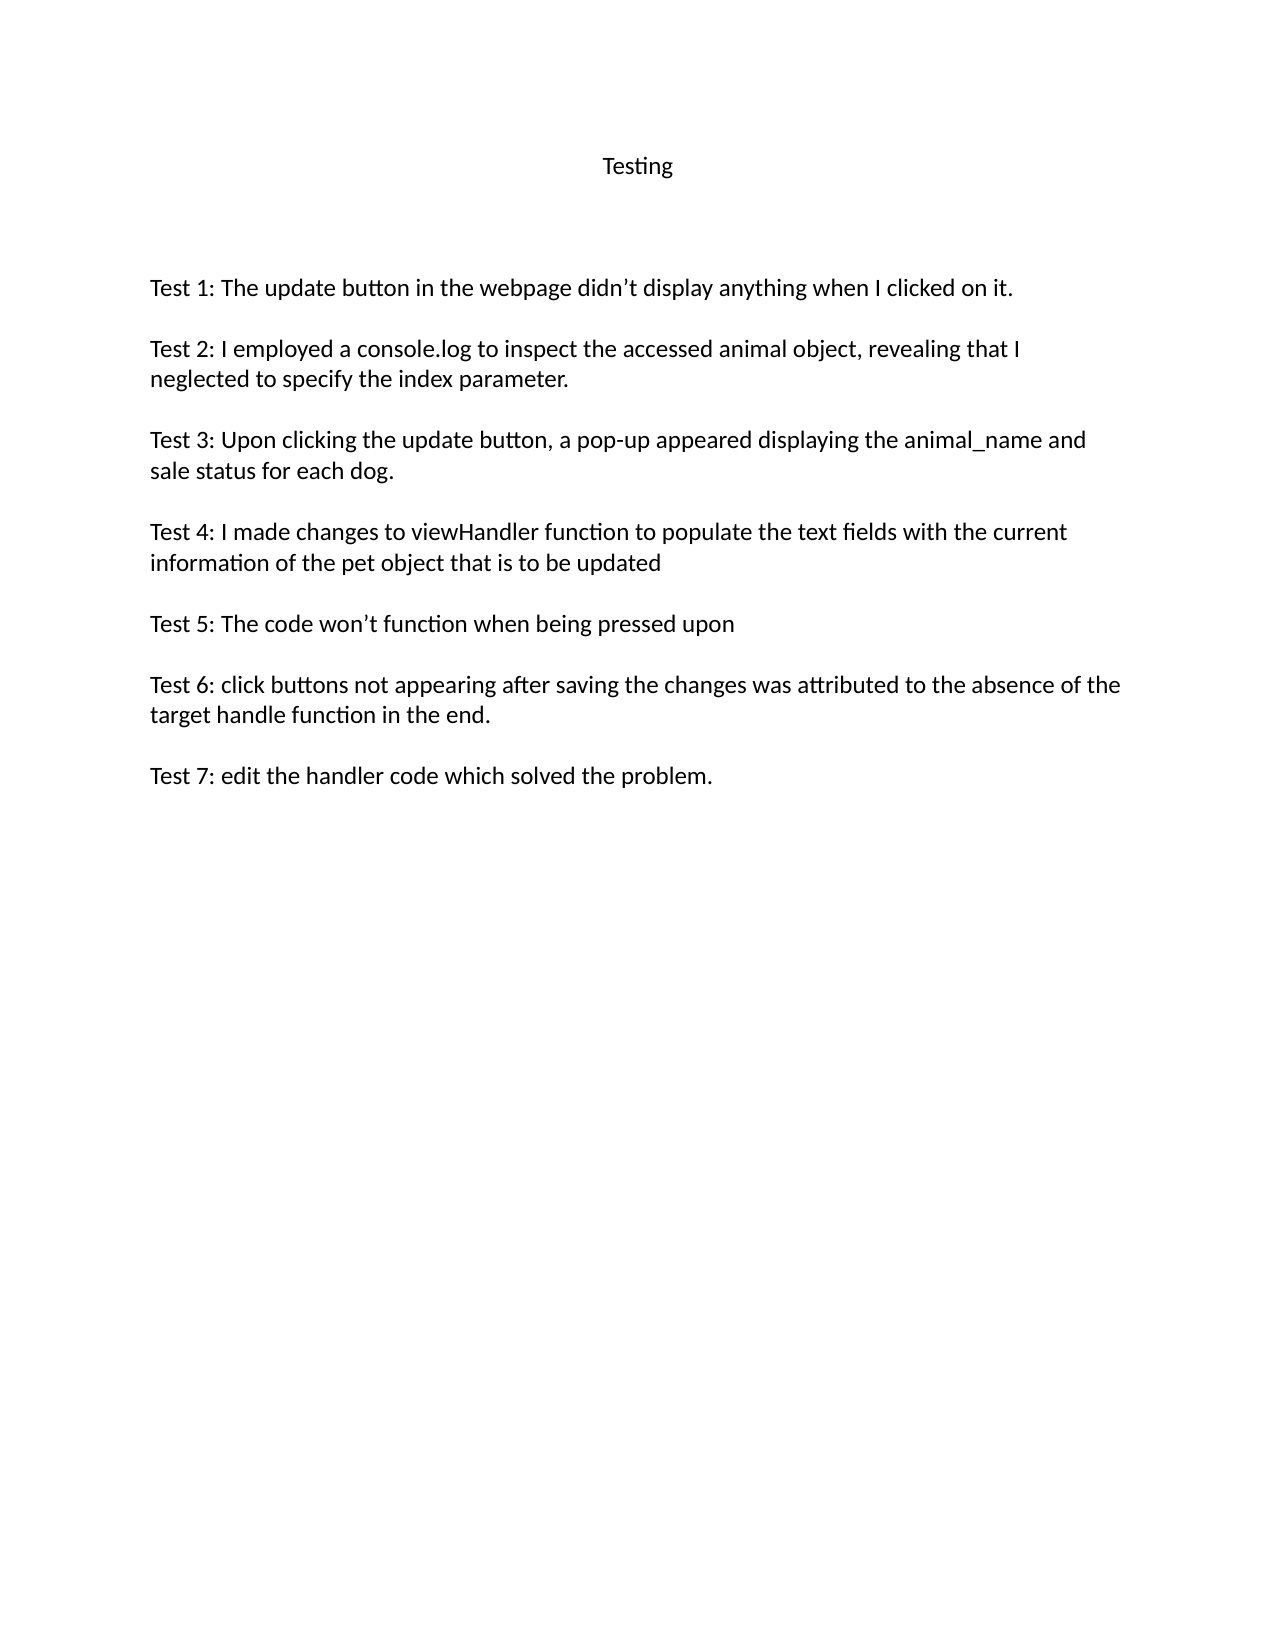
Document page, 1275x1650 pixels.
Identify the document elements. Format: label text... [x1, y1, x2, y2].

text Test 1: The update button in the webpage didn’t display anything when I clicked on it. [150, 272, 1125, 303]
text Test 2: I employed a console.log to inspect the accessed animal object, revealing that I neglected to specify the index parameter. [150, 333, 1125, 394]
text Test 7: edit the handler code which solved the problem. [150, 760, 1125, 791]
text Test 3: Upon clicking the update button, a pop-up appeared displaying the animal_name and sale status for each dog. [150, 425, 1125, 486]
text Test 6: click buttons not appearing after saving the changes was attributed to the absence of the target handle function in the end. [150, 669, 1125, 730]
text Testing [150, 150, 1125, 181]
text Test 4: I made changes to viewHandler function to populate the text fields with the current information of the pet object that is to be updated [150, 516, 1125, 577]
text Test 5: The code won’t function when being pressed upon [150, 608, 1125, 638]
